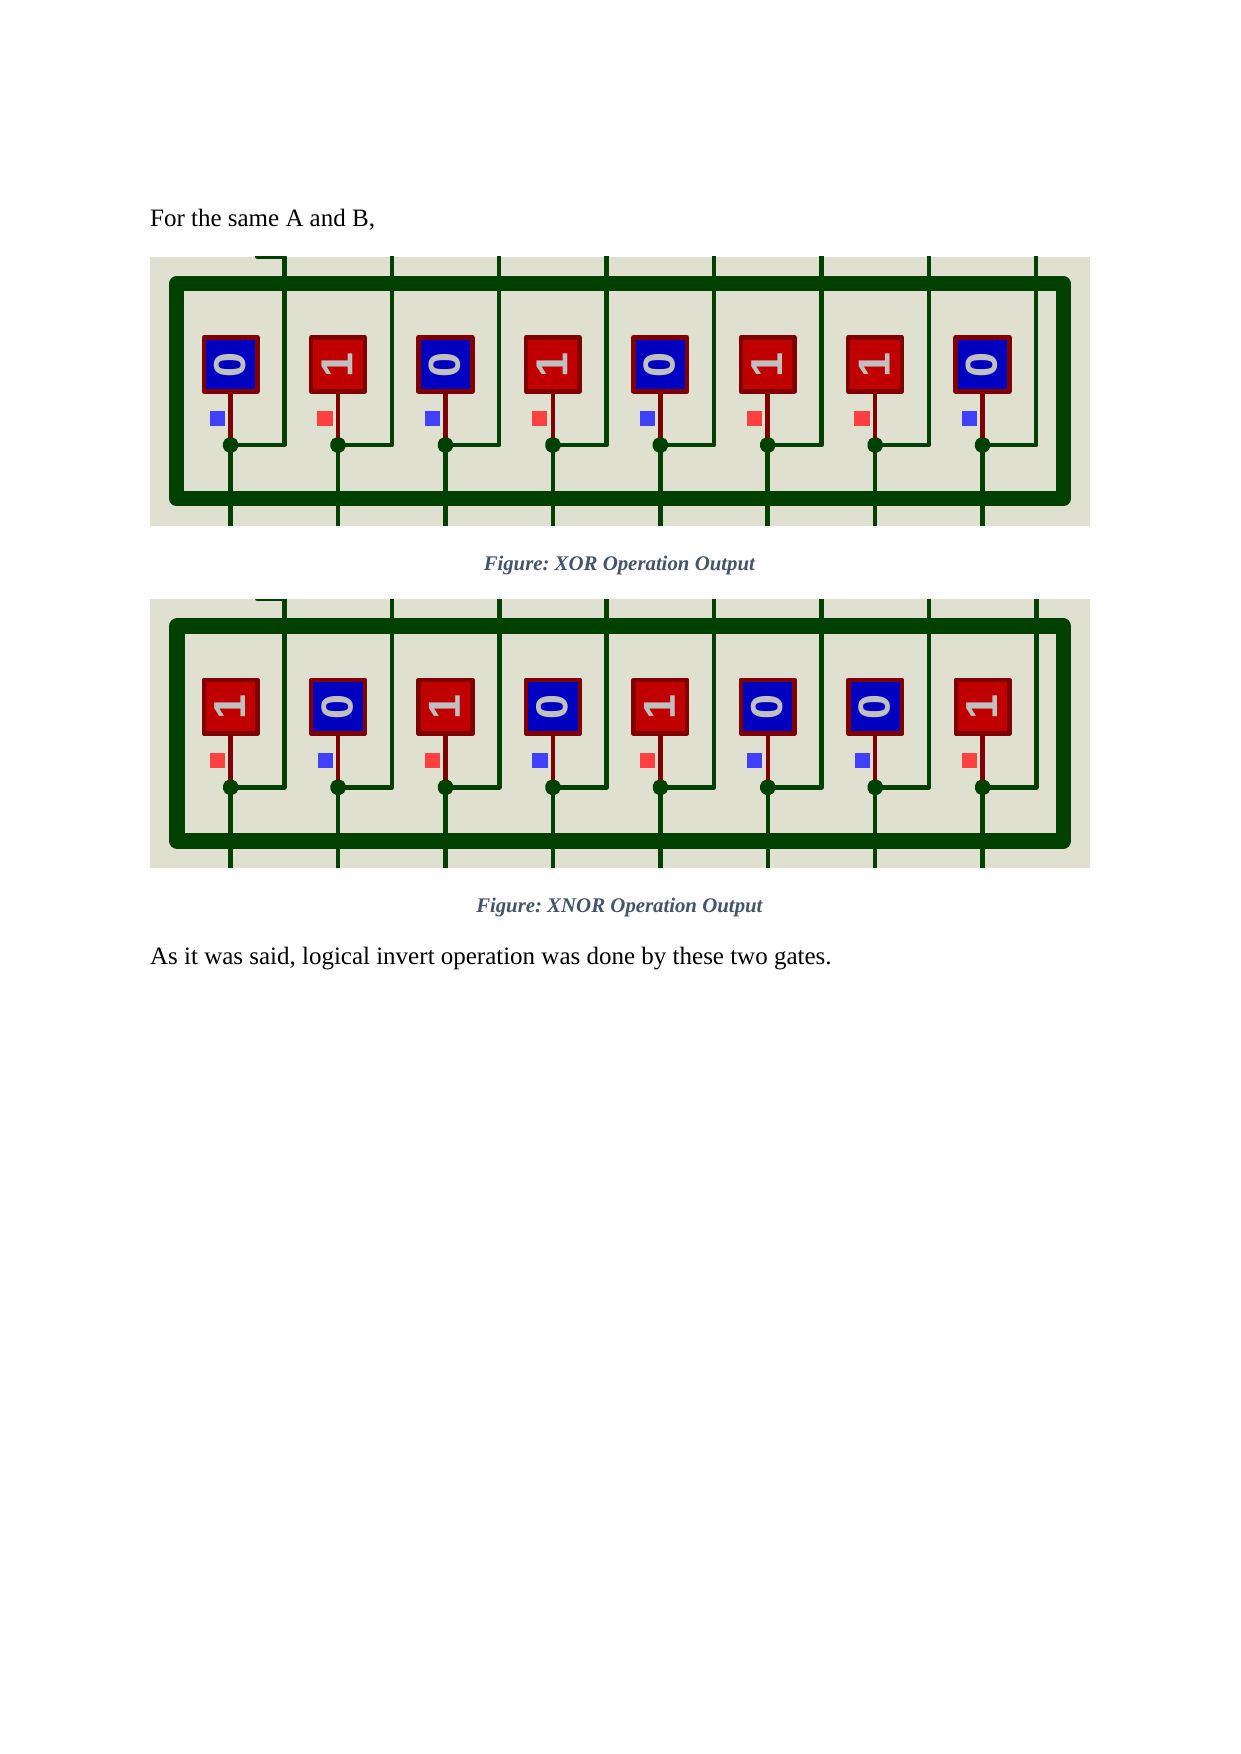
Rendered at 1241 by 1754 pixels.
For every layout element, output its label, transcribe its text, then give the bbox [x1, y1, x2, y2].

text As it was said, logical invert operation was done by these two gates. [150, 941, 1090, 970]
text Figure: XNOR Operation Output [150, 893, 1090, 917]
text Figure: XOR Operation Output [150, 551, 1090, 575]
text For the same A and B, [150, 203, 1090, 232]
